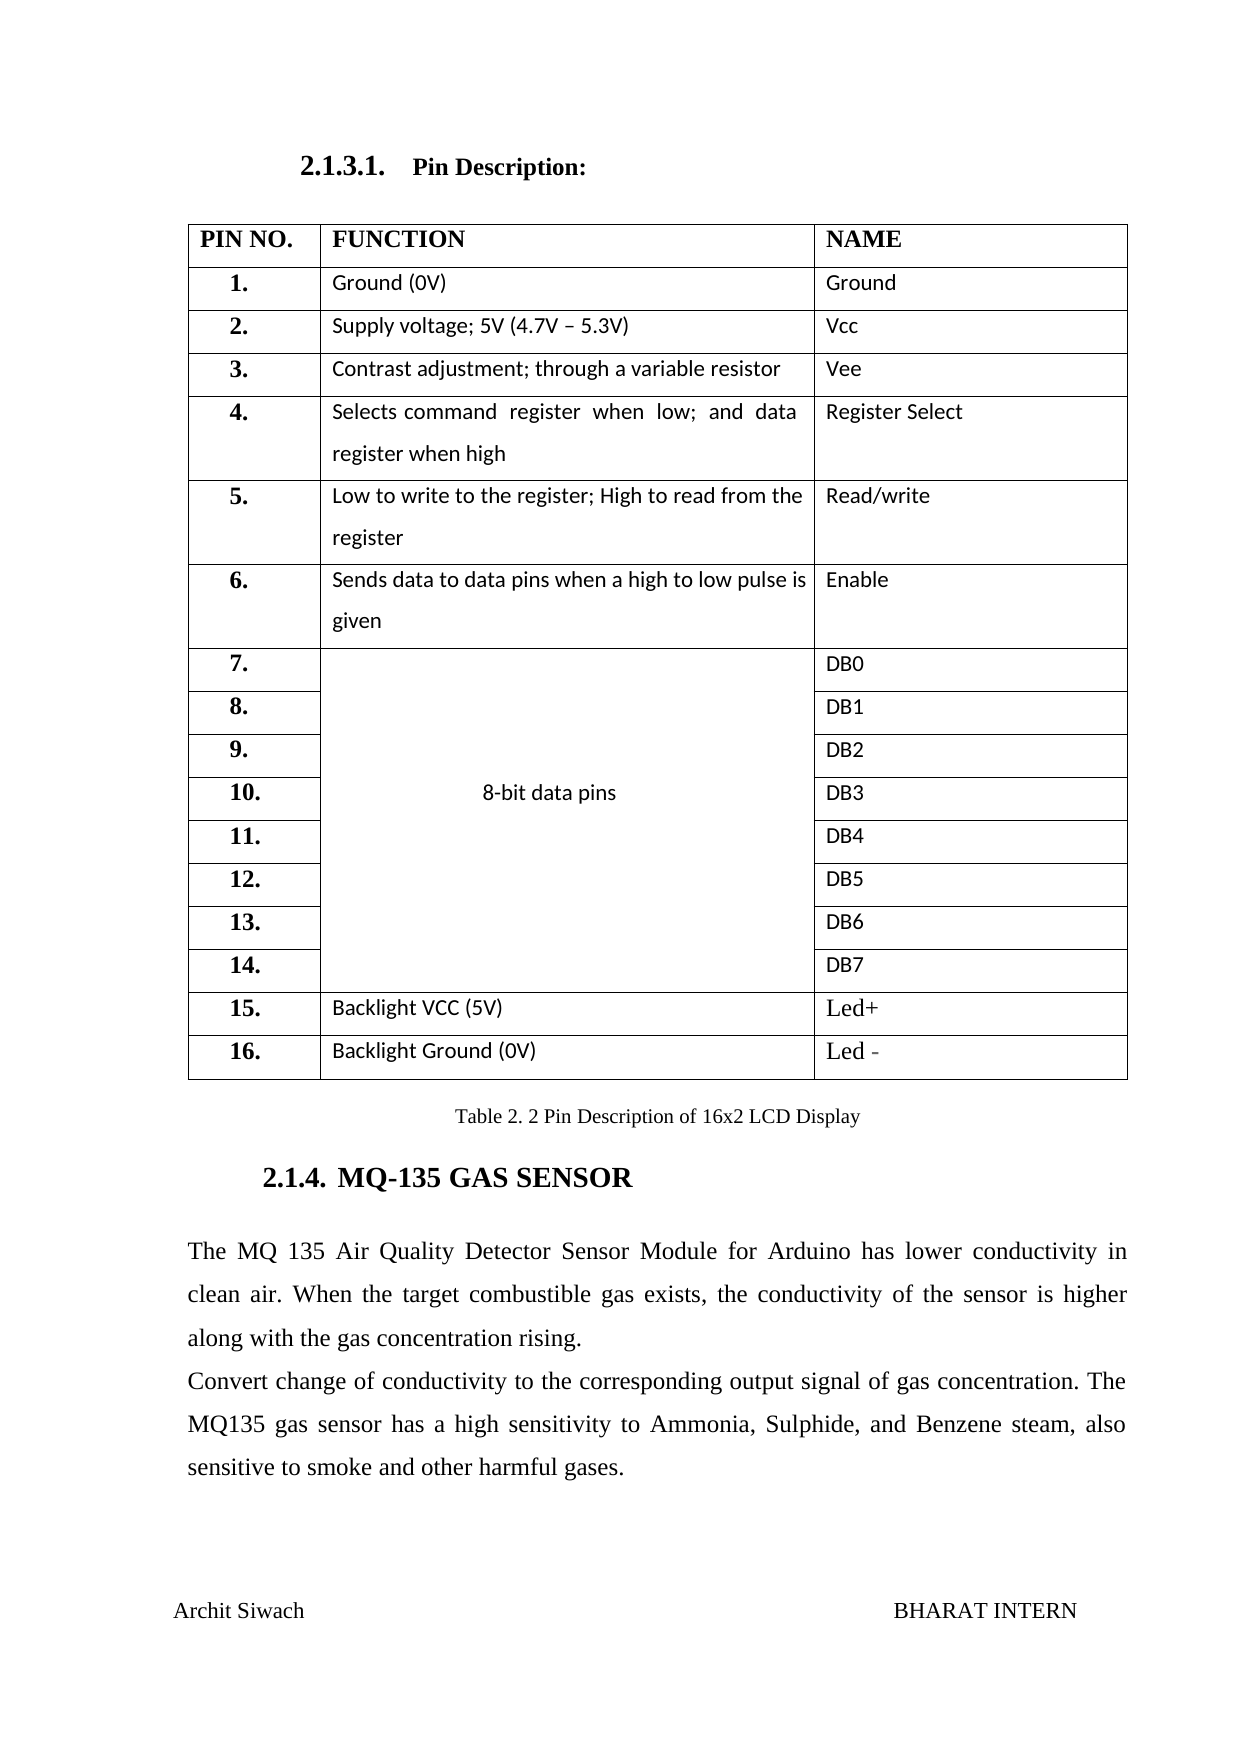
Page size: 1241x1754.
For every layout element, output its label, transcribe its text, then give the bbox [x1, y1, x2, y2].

table_cell Contrast adjustment; through a variable resistor [321, 354, 814, 396]
text Table 2. 2 Pin Description of 16x2 LCD Display [402, 1103, 913, 1128]
table_cell 7. [189, 649, 320, 691]
table_cell 15. [189, 993, 320, 1035]
table_header PIN NO. [189, 225, 320, 267]
table_cell Read/write [815, 481, 1127, 564]
table_cell DB3 [815, 778, 1127, 820]
table_cell Enable [815, 565, 1127, 648]
subtitle Pin Description: [300, 148, 1173, 181]
text Convert change of conductivity to the corresponding output signal of gas concentration. The MQ135 gas sensor has a high sensitivity to Ammonia, Sulphide, and Benzene steam, also sensitive to smoke and other harmful gases. [187, 1366, 1127, 1481]
table_cell DB0 [815, 649, 1127, 691]
table_cell 2. [189, 311, 320, 353]
table_cell Vcc [815, 311, 1127, 353]
table_cell 12. [189, 864, 320, 906]
table_header NAME [815, 225, 1127, 267]
text The MQ 135 Air Quality Detector Sensor Module for Arduino has lower conductivity in clean air. When the target combustible gas exists, the conductivity of the sensor is higher along with the gas concentration rising. [187, 1236, 1128, 1351]
table_cell 1. [189, 268, 320, 310]
table_cell DB5 [815, 864, 1127, 906]
table_cell 6. [189, 565, 320, 648]
table_cell DB7 [815, 950, 1127, 992]
table_cell Register Select [815, 397, 1127, 480]
table_cell 13. [189, 907, 320, 949]
table_cell 5. [189, 481, 320, 564]
table_cell 8-bit data pins [321, 649, 814, 992]
table_cell Backlight Ground (0V) [321, 1036, 814, 1078]
table_cell 4. [189, 397, 320, 480]
table_cell Selects command register when low; and data register when high [321, 397, 814, 480]
table_cell 9. [189, 735, 320, 777]
table_cell Ground (0V) [321, 268, 814, 310]
table_cell 16. [189, 1036, 320, 1078]
table_cell Low to write to the register; High to read from the register [321, 481, 814, 564]
table_cell Led - [815, 1036, 1127, 1078]
table_cell DB1 [815, 692, 1127, 734]
table_cell Led+ [815, 993, 1127, 1035]
table_header FUNCTION [321, 225, 814, 267]
table_cell DB2 [815, 735, 1127, 777]
table_cell 10. [189, 778, 320, 820]
table_cell DB4 [815, 821, 1127, 863]
subtitle MQ-135 GAS SENSOR [262, 1160, 1173, 1193]
table_cell 3. [189, 354, 320, 396]
table_cell Vee [815, 354, 1127, 396]
table_cell DB6 [815, 907, 1127, 949]
table_cell Supply voltage; 5V (4.7V – 5.3V) [321, 311, 814, 353]
table_cell Sends data to data pins when a high to low pulse is given [321, 565, 814, 648]
table_cell 11. [189, 821, 320, 863]
table_cell 14. [189, 950, 320, 992]
table_cell Backlight VCC (5V) [321, 993, 814, 1035]
table_cell Ground [815, 268, 1127, 310]
table_cell 8. [189, 692, 320, 734]
